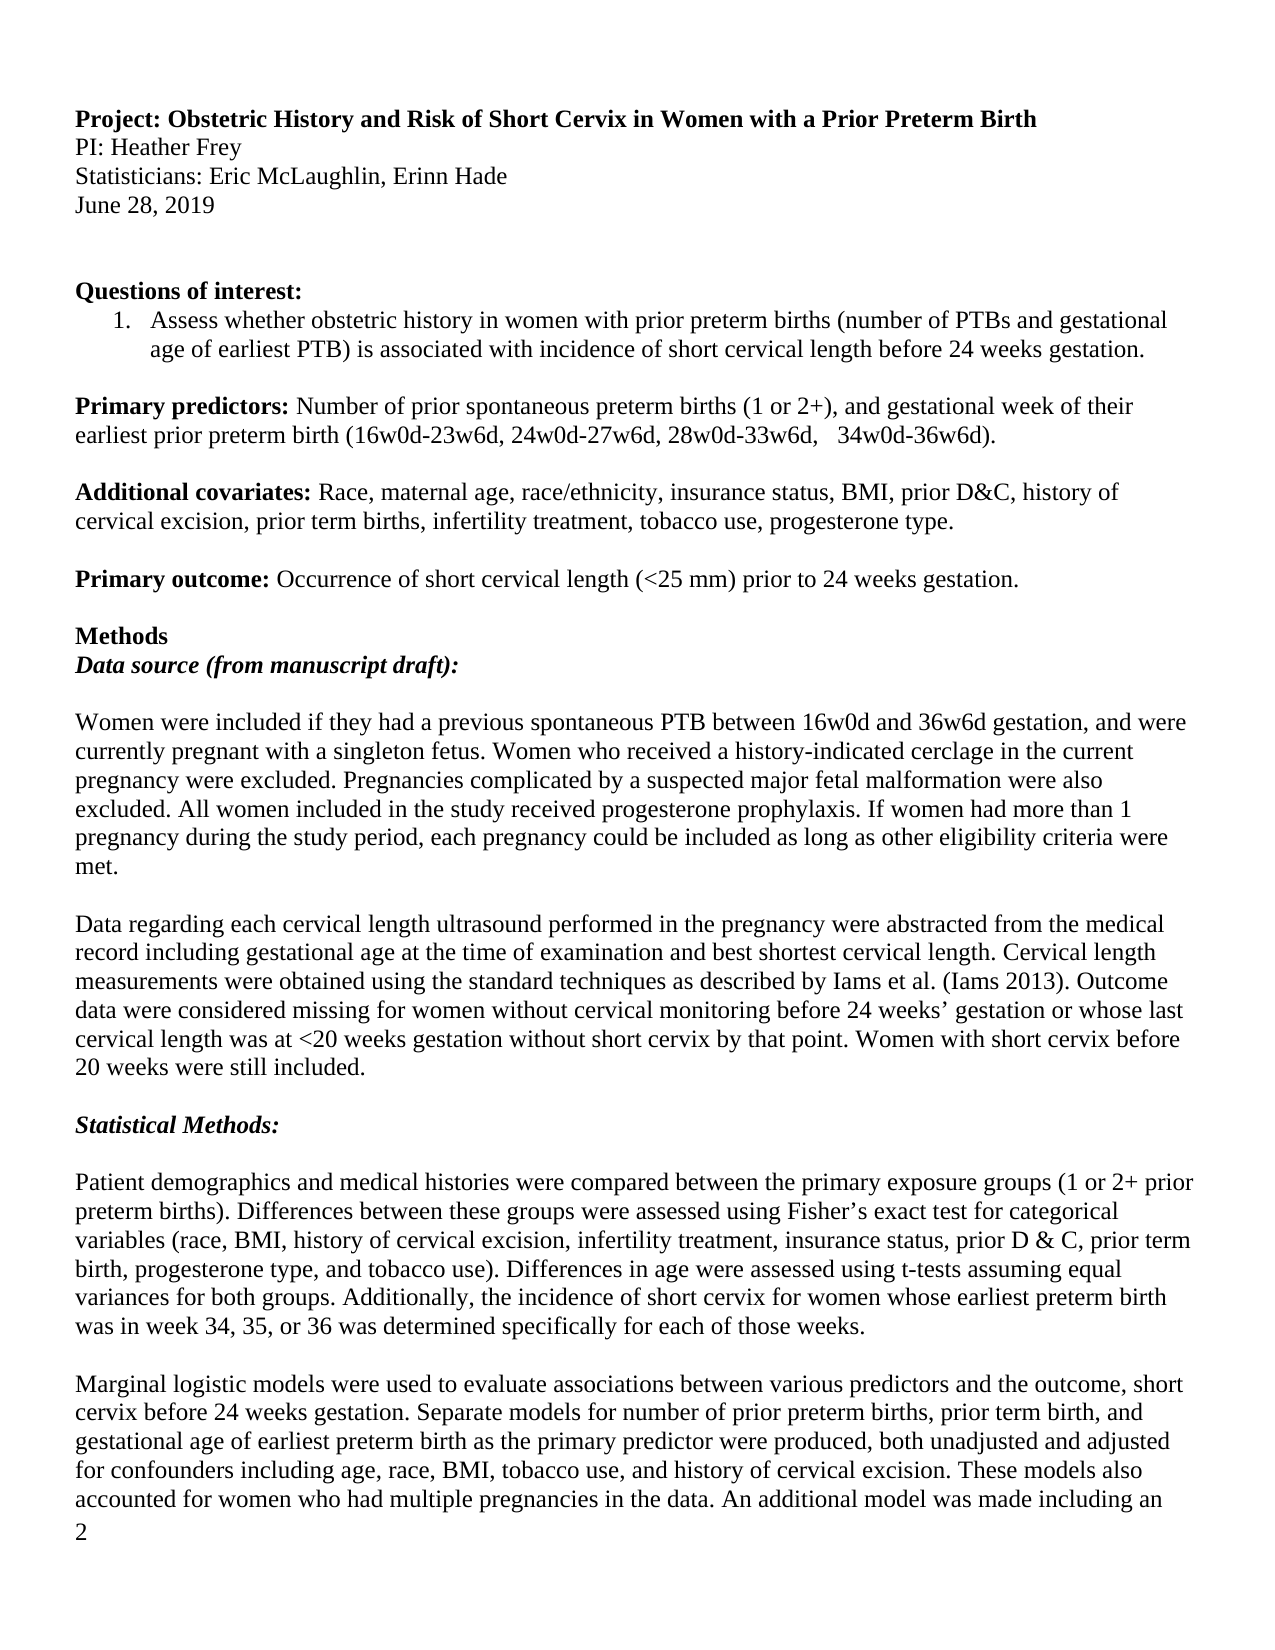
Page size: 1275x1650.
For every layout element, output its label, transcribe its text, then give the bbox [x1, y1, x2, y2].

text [75, 1369, 1200, 1512]
text Data source (from manuscript draft): [75, 650, 1200, 679]
text Methods [75, 621, 1200, 650]
list Assess whether obstetric history in women with prior preterm births (number of PTBs and gestational age of earliest PTB) is associated with incidence of short cervical length before 24 weeks gestation. [112, 305, 1200, 362]
text Project: Obstetric History and Risk of Short Cervix in Women with a Prior Preterm Birth [75, 104, 1200, 132]
text Data regarding each cervical length ultrasound performed in the pregnancy were abstracted from the medical record including gestational age at the time of examination and best shortest cervical length. Cervical length measurements were obtained using the standard techniques as described by Iams et al. (Iams 2013). Outcome data were considered missing for women without cervical monitoring before 24 weeks’ gestation or whose last cervical length was at <20 weeks gestation without short cervix by that point. Women with short cervix before 20 weeks were still included. [75, 909, 1200, 1081]
text Primary outcome: Occurrence of short cervical length (<25 mm) prior to 24 weeks gestation. [75, 535, 1200, 592]
text Questions of interest: [75, 276, 1200, 305]
text PI: Heather Frey [75, 132, 1200, 161]
text Statisticians: Eric McLaughlin, Erinn Hade [75, 161, 1200, 190]
text June 28, 2019 [75, 190, 1200, 219]
text Additional covariates: Race, maternal age, race/ethnicity, insurance status, BMI, prior D&C, history of cervical excision, prior term births, infertility treatment, tobacco use, progesterone type. [75, 477, 1200, 535]
text Primary predictors: Number of prior spontaneous preterm births (1 or 2+), and gestational week of their earliest prior preterm birth (16w0d-23w6d, 24w0d-27w6d, 28w0d-33w6d, 34w0d-36w6d). [75, 391, 1200, 449]
text Patient demographics and medical histories were compared between the primary exposure groups (1 or 2+ prior preterm births). Differences between these groups were assessed using Fisher’s exact test for categorical variables (race, BMI, history of cervical excision, infertility treatment, insurance status, prior D & C, prior term birth, progesterone type, and tobacco use). Differences in age were assessed using t-tests assuming equal variances for both groups. Additionally, the incidence of short cervix for women whose earliest preterm birth was in week 34, 35, or 36 was determined specifically for each of those weeks. [75, 1167, 1200, 1340]
text Women were included if they had a previous spontaneous PTB between 16w0d and 36w6d gestation, and were currently pregnant with a singleton fetus. Women who received a history-indicated cerclage in the current pregnancy were excluded. Pregnancies complicated by a suspected major fetal malformation were also excluded. All women included in the study received progesterone prophylaxis. If women had more than 1 pregnancy during the study period, each pregnancy could be included as long as other eligibility criteria were met. [75, 707, 1200, 880]
text Statistical Methods: [75, 1110, 1200, 1139]
